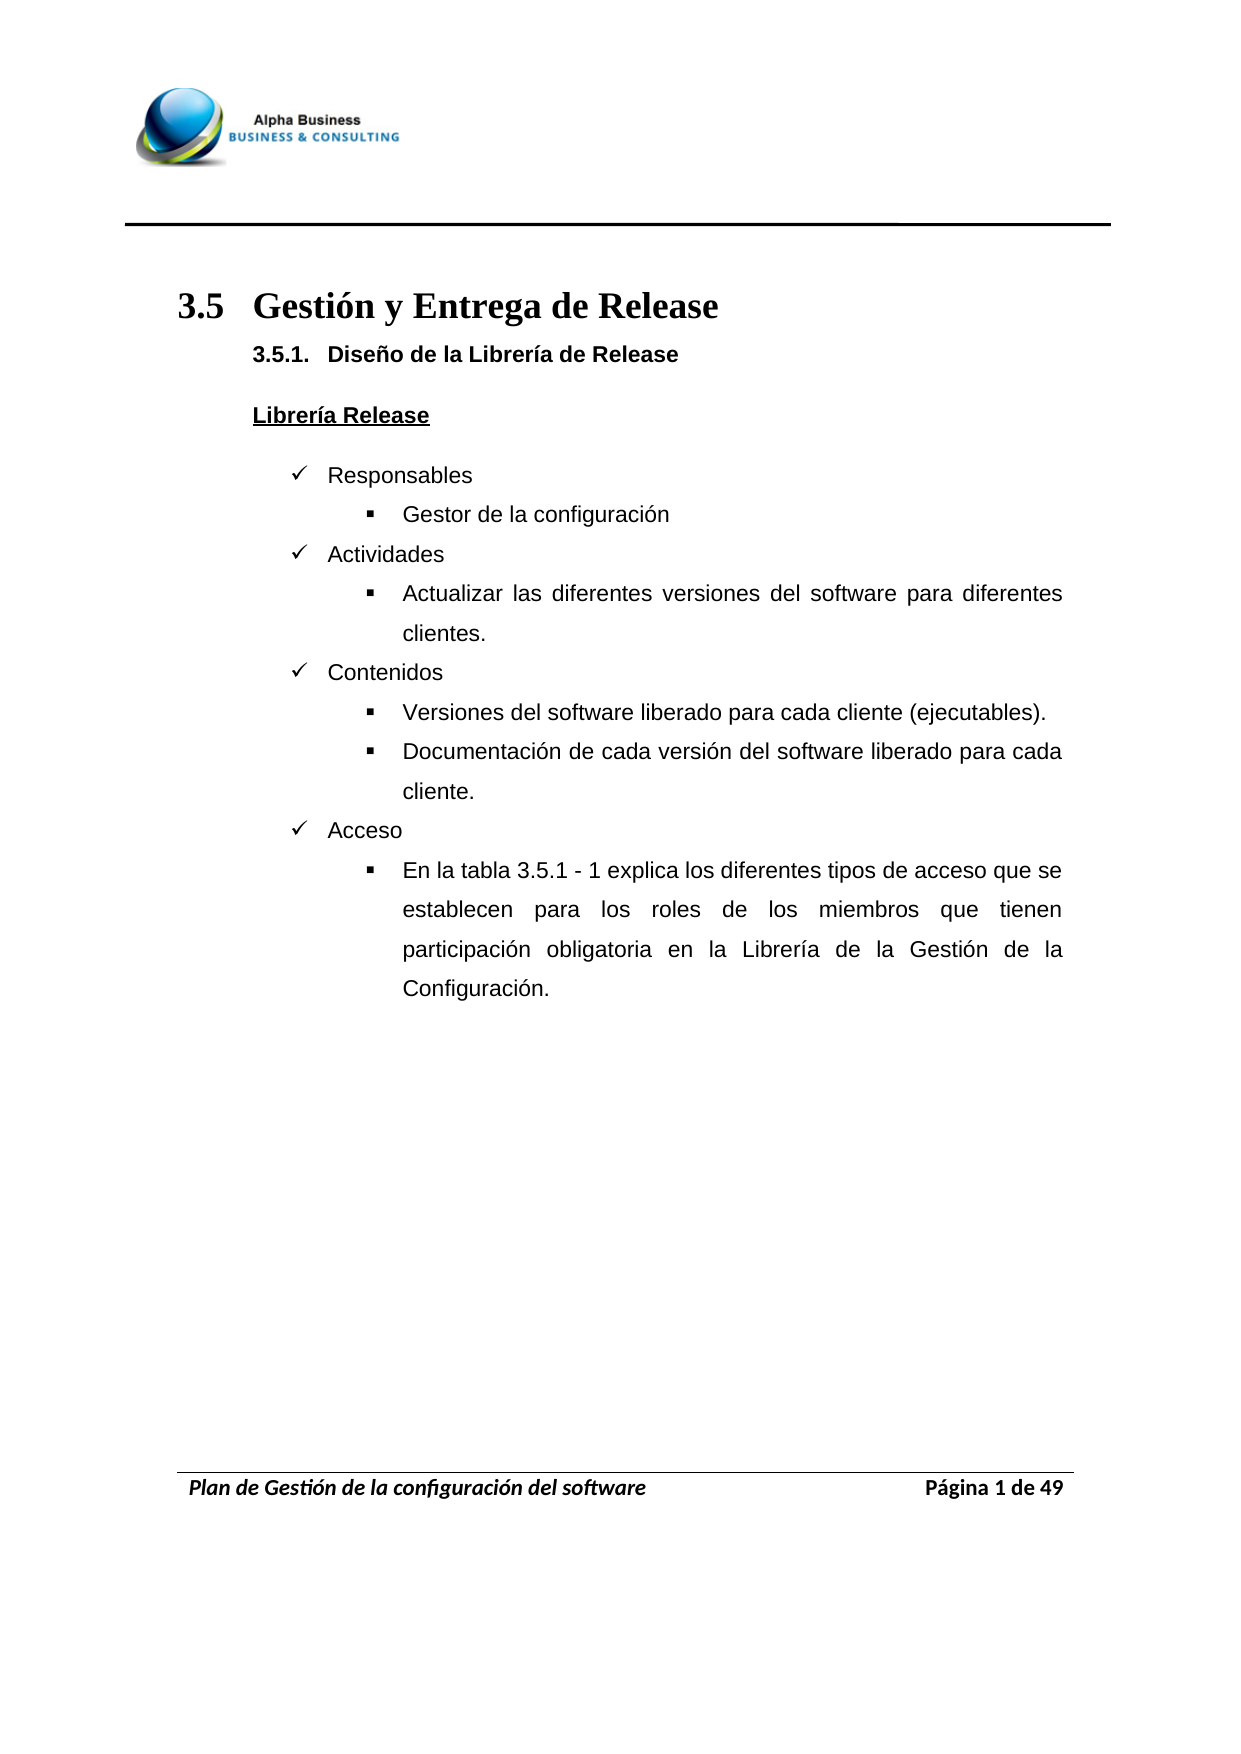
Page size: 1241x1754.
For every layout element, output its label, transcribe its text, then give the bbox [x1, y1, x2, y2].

list Versiones del software liberado para cada cliente (ejecutables). [365, 699, 1063, 725]
list Contenidos [290, 659, 1063, 686]
list Responsables [290, 462, 1063, 488]
list Acceso [290, 817, 1063, 844]
picture [136, 86, 404, 169]
list Actividades [290, 541, 1063, 567]
list Actualizar las diferentes versiones del software para diferentes clientes. [365, 580, 1063, 646]
list En la tabla 3.5.1 - 1 explica los diferentes tipos de acceso que se establecen para los roles de los miembros que tienen participación obligatoria en la Librería de la Gestión de la Configuración. [365, 857, 1063, 1002]
subtitle Gestión y Entrega de Release [177, 283, 1063, 327]
list Gestor de la configuración [365, 501, 1063, 528]
list Documentación de cada versión del software liberado para cada cliente. [365, 738, 1063, 804]
text Librería Release [252, 402, 1063, 428]
text 3.5.1. Diseño de la Librería de Release [177, 341, 1063, 368]
